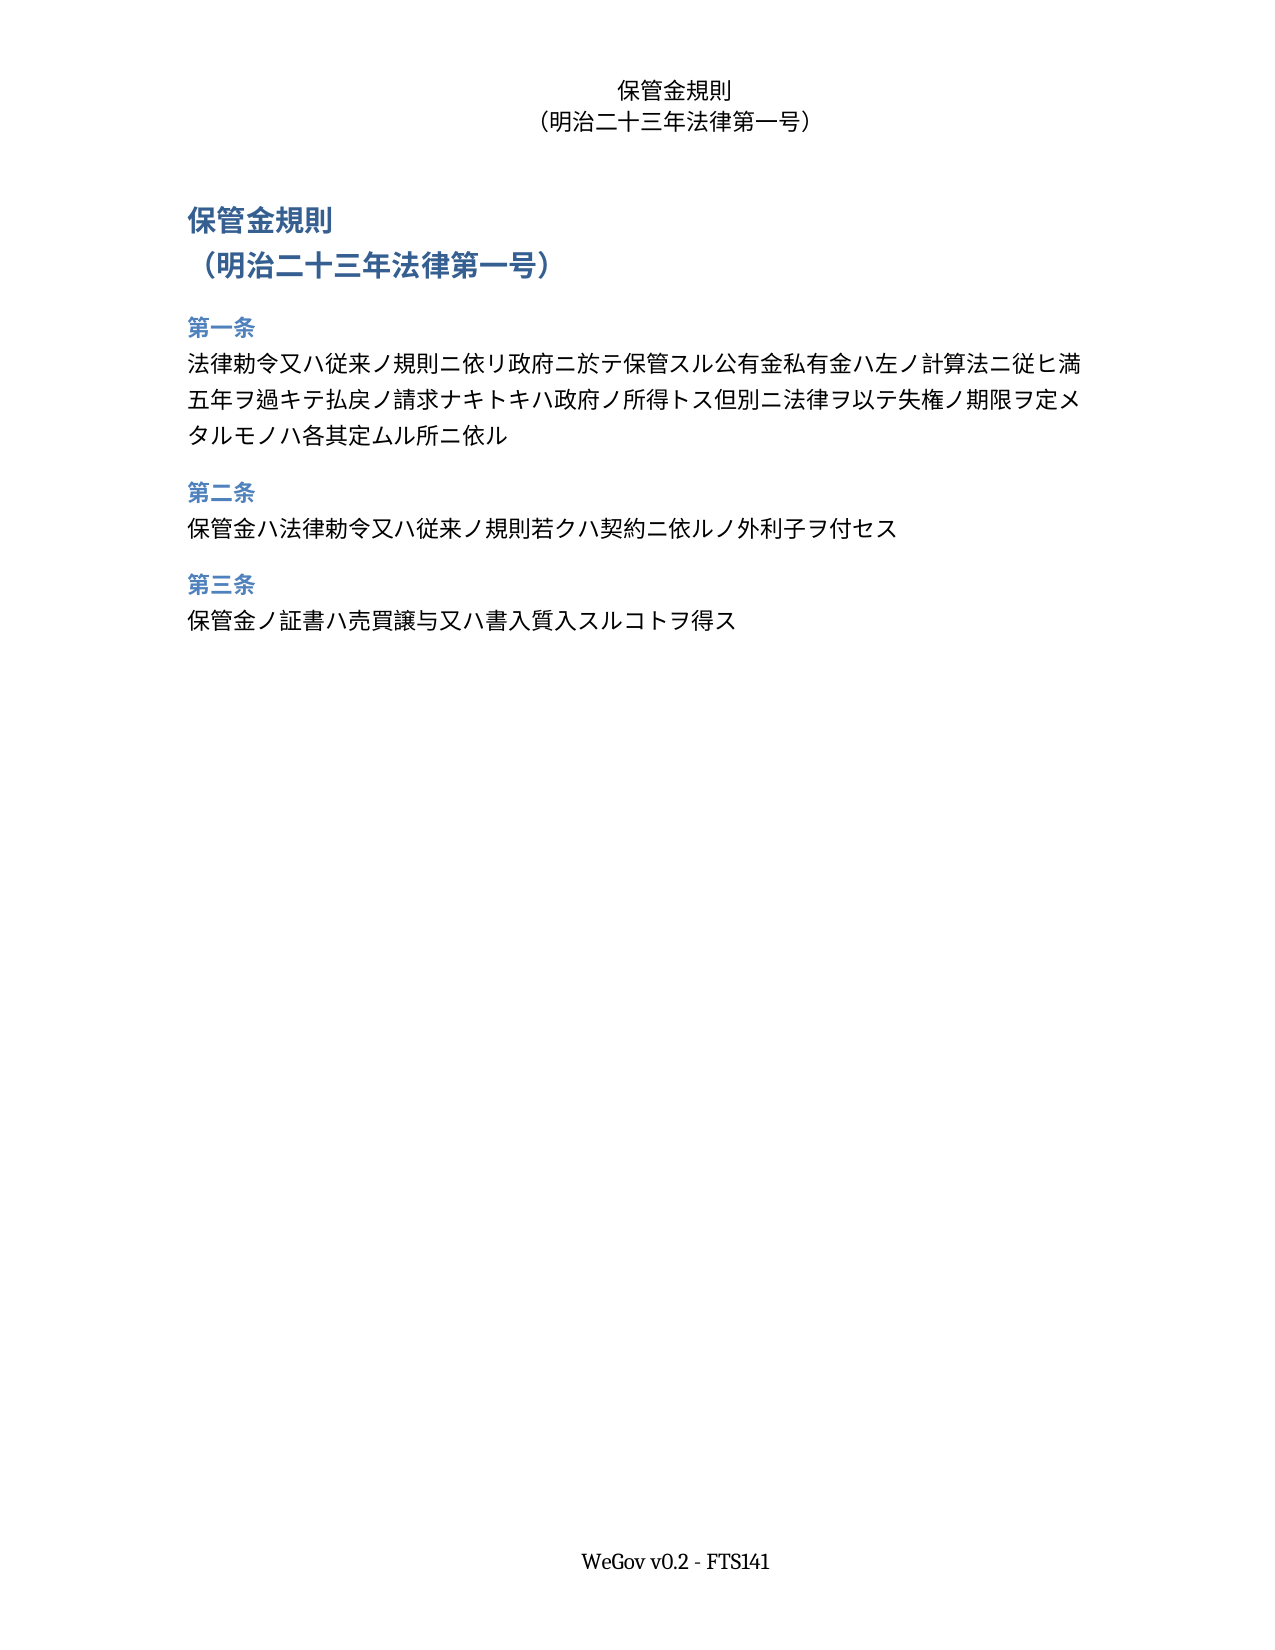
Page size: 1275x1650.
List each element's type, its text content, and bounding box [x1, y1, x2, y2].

subtitle 第二条 [187, 477, 1087, 508]
text 保管金ハ法律勅令又ハ従来ノ規則若クハ契約ニ依ルノ外利子ヲ付セス [187, 513, 1087, 544]
subtitle 保管金規則 （明治二十三年法律第一号） [187, 200, 1087, 285]
text 保管金ノ証書ハ売買譲与又ハ書入質入スルコトヲ得ス [187, 605, 1087, 637]
subtitle 第三条 [187, 569, 1087, 601]
subtitle 第一条 [187, 312, 1087, 343]
text 法律勅令又ハ従来ノ規則ニ依リ政府ニ於テ保管スル公有金私有金ハ左ノ計算法ニ従ヒ満五年ヲ過キテ払戻ノ請求ナキトキハ政府ノ所得トス但別ニ法律ヲ以テ失権ノ期限ヲ定メタルモノハ各其定ムル所ニ依ル [187, 348, 1087, 451]
